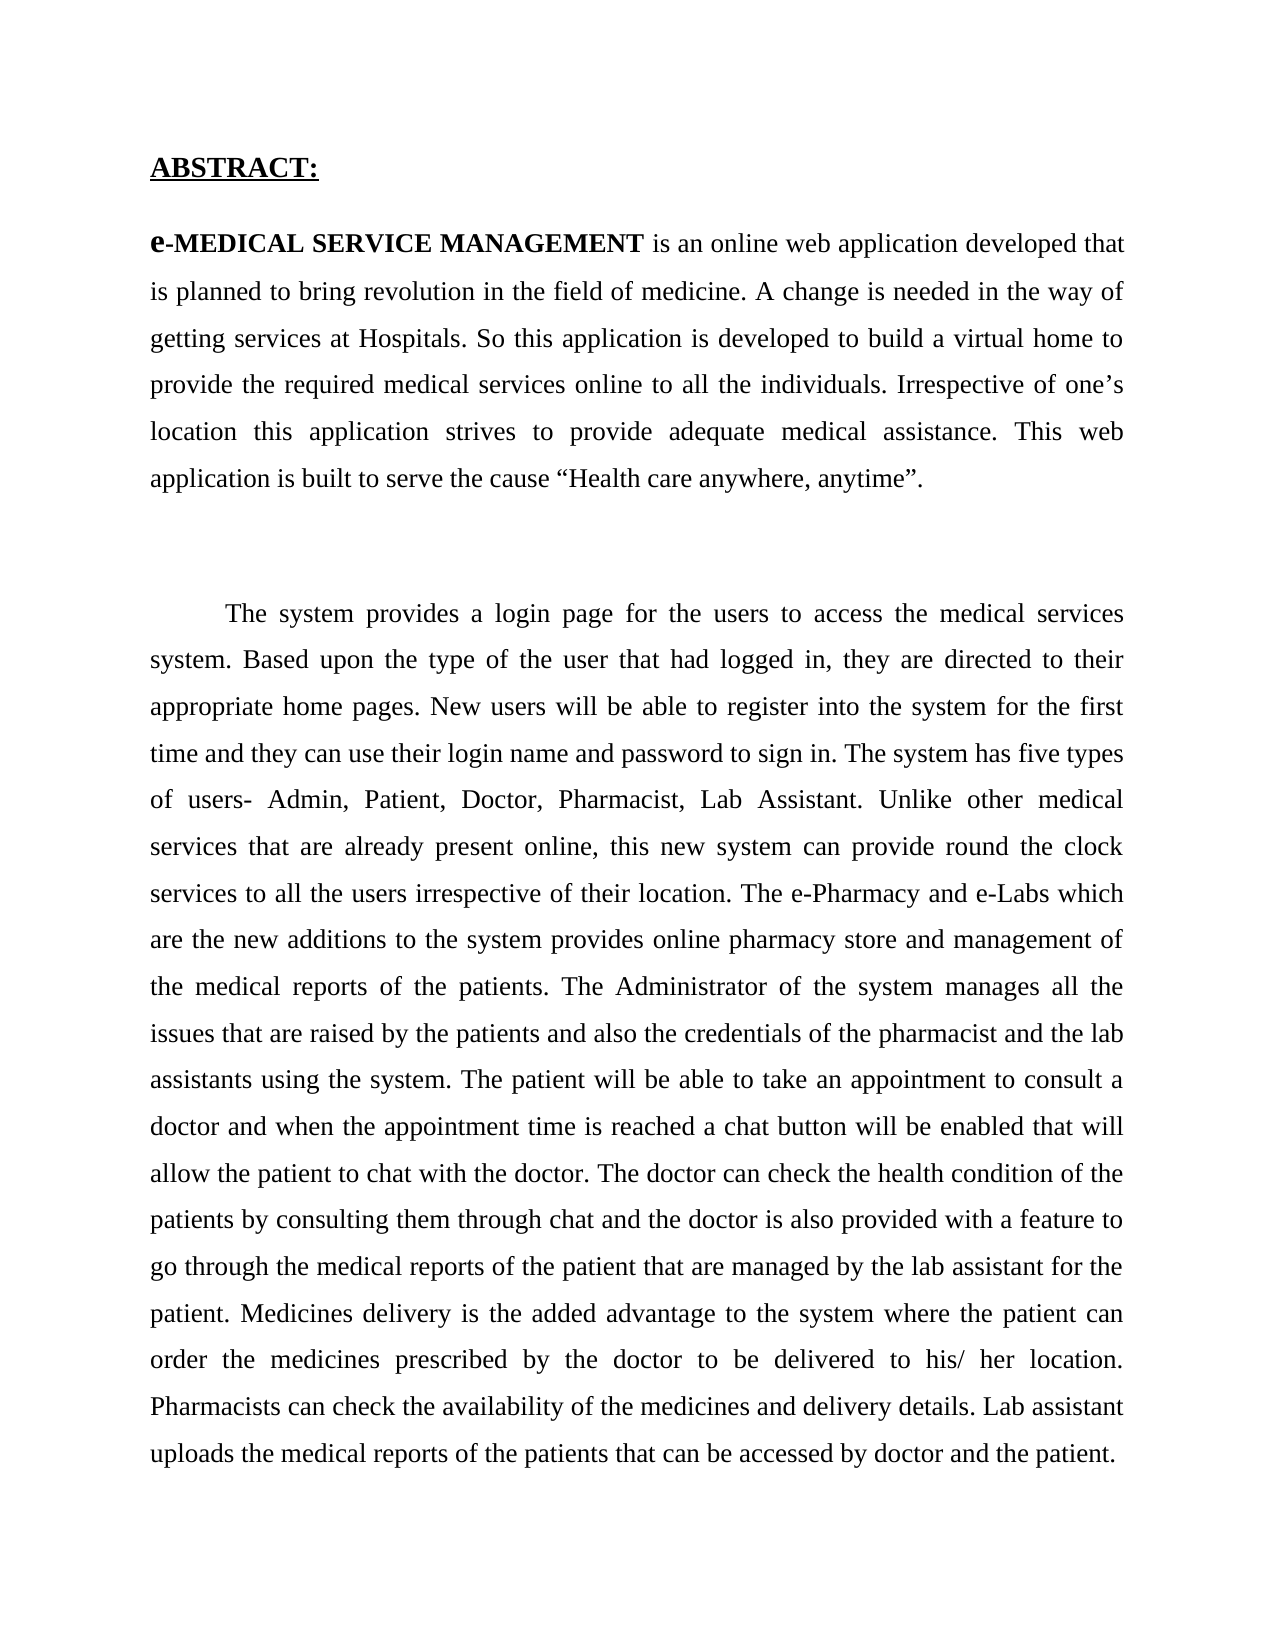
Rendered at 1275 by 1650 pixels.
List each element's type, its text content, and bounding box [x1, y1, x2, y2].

text ABSTRACT: [150, 150, 1125, 183]
text e-MEDICAL SERVICE MANAGEMENT is an online web application developed that is planned to bring revolution in the field of medicine. A change is needed in the way of getting services at Hospitals. So this application is developed to build a virtual home to provide the required medical services online to all the individuals. Irrespective of one’s location this application strives to provide adequate medical assistance. This web application is built to serve the cause “Health care anywhere, anytime”. [150, 221, 1125, 493]
text The system provides a login page for the users to access the medical services system. Based upon the type of the user that had logged in, they are directed to their appropriate home pages. New users will be able to register into the system for the first time and they can use their login name and password to sign in. The system has five types of users- Admin, Patient, Doctor, Pharmacist, Lab Assistant. Unlike other medical services that are already present online, this new system can provide round the clock services to all the users irrespective of their location. The e-Pharmacy and e-Labs which are the new additions to the system provides online pharmacy store and management of the medical reports of the patients. The Administrator of the system manages all the issues that are raised by the patients and also the credentials of the pharmacist and the lab assistants using the system. The patient will be able to take an appointment to consult a doctor and when the appointment time is reached a chat button will be enabled that will allow the patient to chat with the doctor. The doctor can check the health condition of the patients by consulting them through chat and the doctor is also provided with a feature to go through the medical reports of the patient that are managed by the lab assistant for the patient. Medicines delivery is the added advantage to the system where the patient can order the medicines prescribed by the doctor to be delivered to his/ her location. Pharmacists can check the availability of the medicines and delivery details. Lab assistant uploads the medical reports of the patients that can be accessed by doctor and the patient. [150, 597, 1125, 1468]
